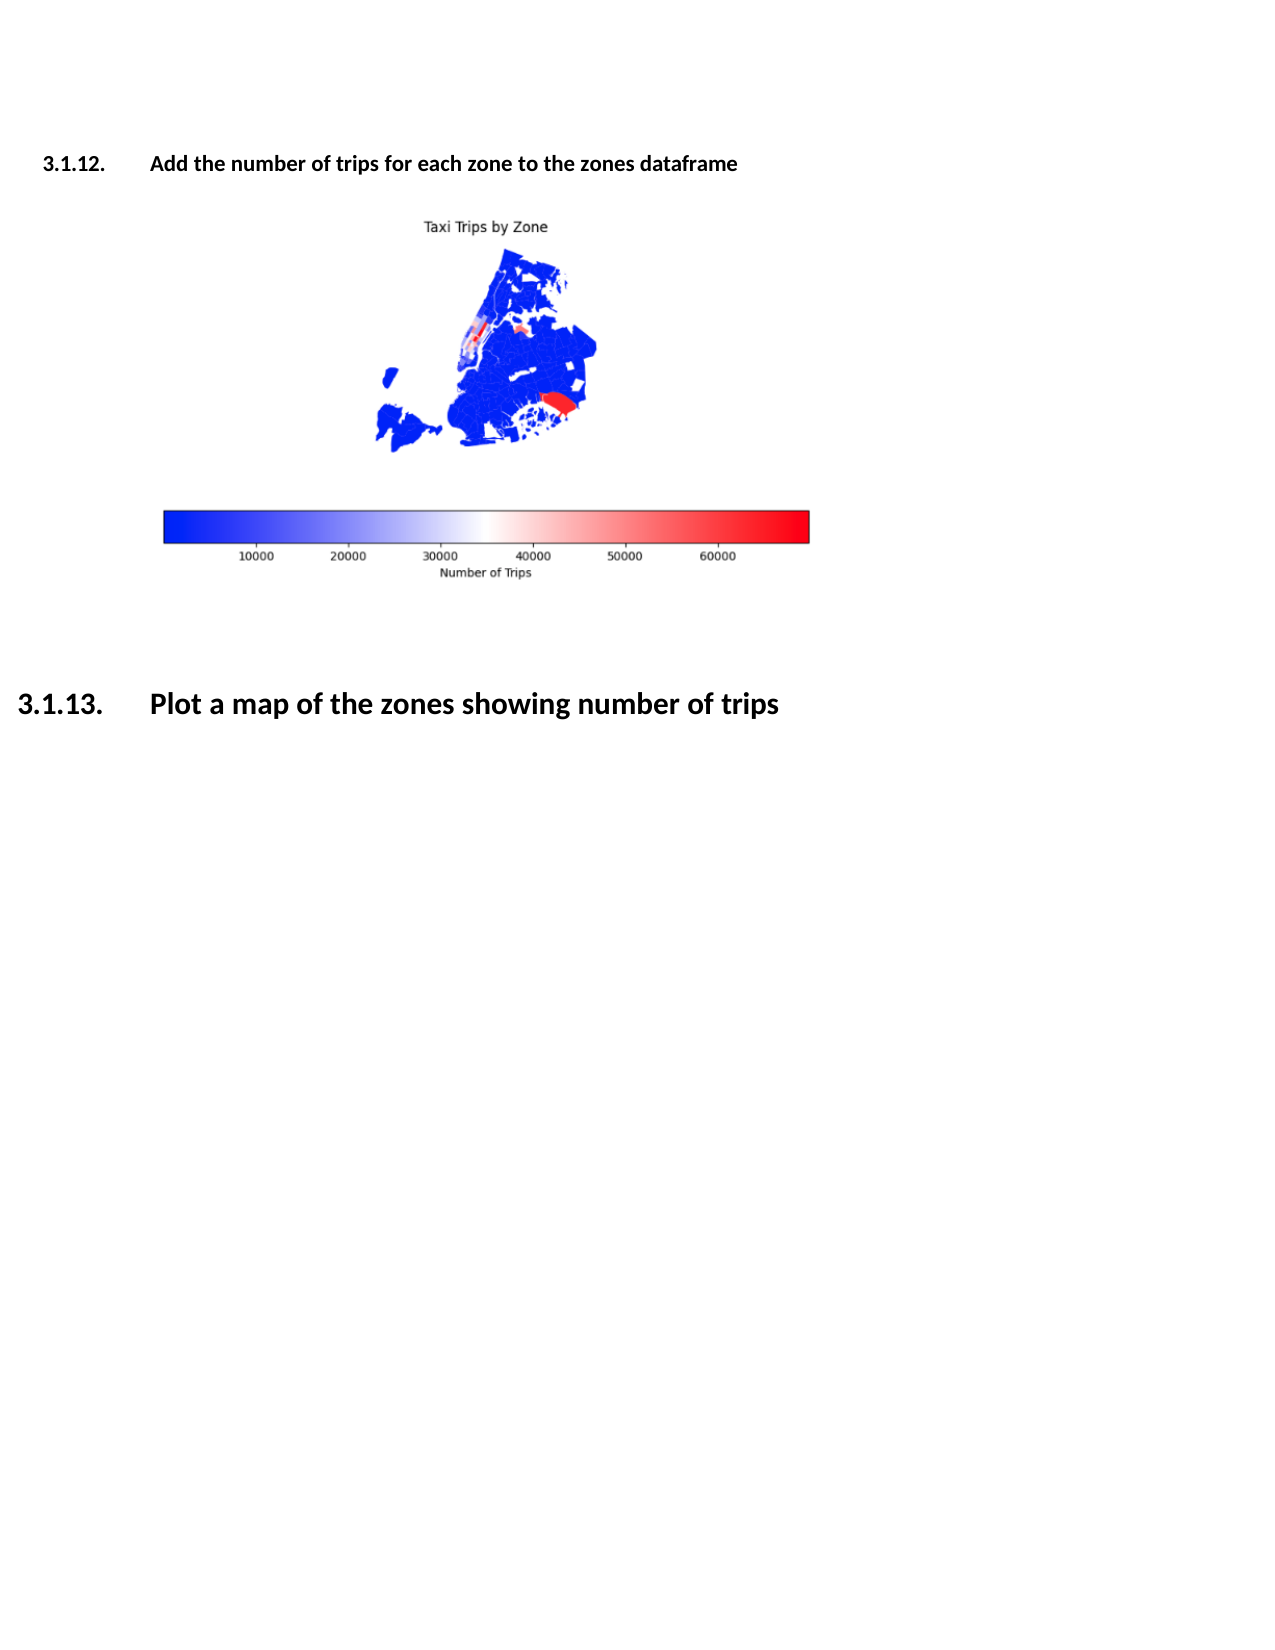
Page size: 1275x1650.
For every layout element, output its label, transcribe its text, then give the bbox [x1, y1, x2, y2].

picture [150, 205, 871, 591]
subtitle Plot a map of the zones showing number of trips [17, 684, 1189, 722]
